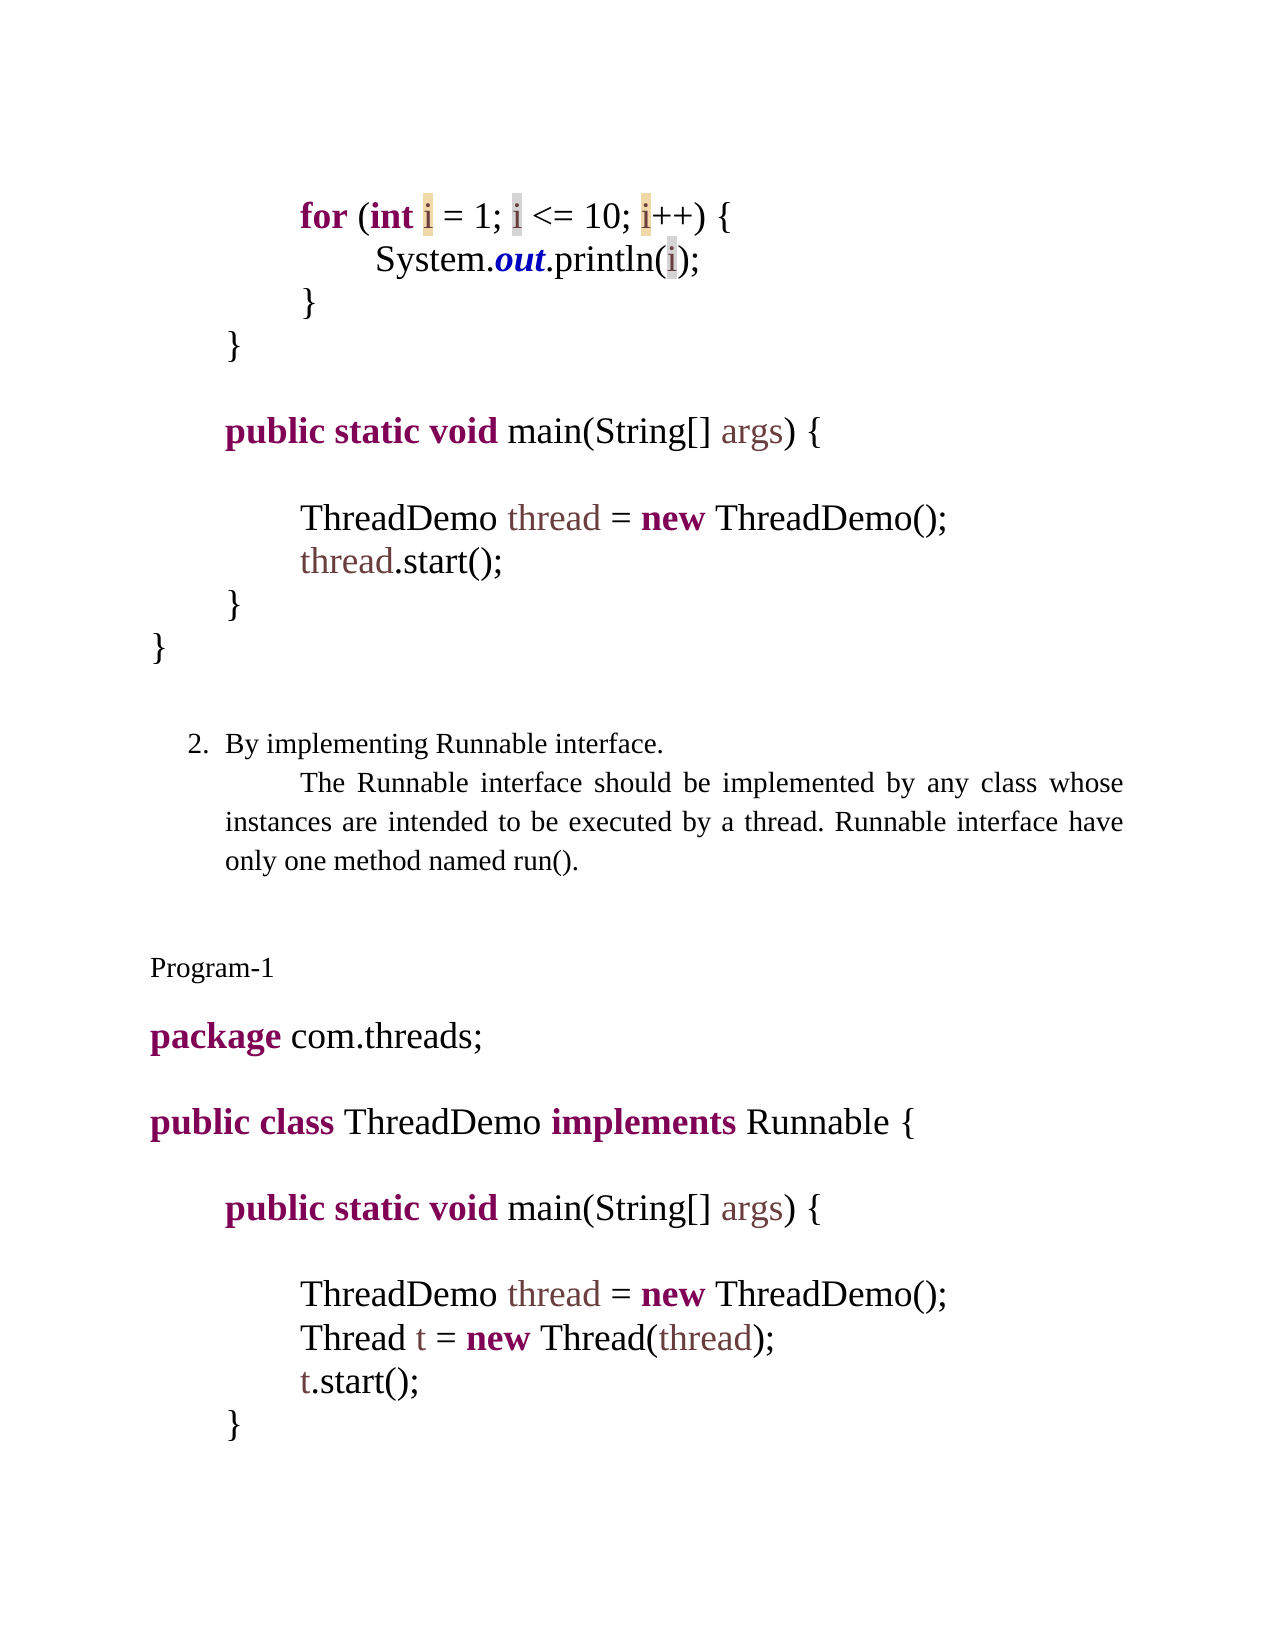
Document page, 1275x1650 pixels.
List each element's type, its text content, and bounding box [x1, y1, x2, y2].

text package com.threads; [150, 1013, 1125, 1056]
text public static void main(String[] args) { [150, 409, 1125, 452]
text for (int i = 1; i <= 10; i++) { [433, 193, 512, 236]
text Thread t = new Thread(thread); [150, 1315, 1125, 1358]
text for (int i = 1; i <= 10; i++) { [651, 193, 1125, 236]
text thread.start(); [150, 538, 1125, 581]
text } [150, 581, 1125, 624]
text t.start(); [150, 1358, 1125, 1401]
text public static void main(String[] args) { [150, 1186, 1125, 1229]
text } [150, 1401, 1125, 1444]
text } [150, 279, 1125, 322]
text for (int i = 1; i <= 10; i++) { [150, 193, 423, 236]
text ThreadDemo thread = new ThreadDemo(); [150, 1272, 1125, 1315]
text } [150, 322, 1125, 366]
list The Runnable interface should be implemented by any class whose instances are intended to be executed by a thread. Runnable interface have only one method named run(). [225, 759, 1125, 804]
list By implementing Runnable interface. [187, 720, 1125, 759]
text System.out.println(i); [150, 236, 667, 279]
text for (int i = 1; i <= 10; i++) { [522, 193, 641, 236]
text ThreadDemo thread = new ThreadDemo(); [150, 495, 1125, 538]
text public class ThreadDemo implements Runnable { [150, 1099, 1125, 1142]
list The Runnable interface should be implemented by any class whose instances are intended to be executed by a thread. Runnable interface have only one method named run(). [225, 837, 1125, 877]
text } [150, 624, 1125, 667]
text System.out.println(i); [677, 236, 1125, 279]
text Program-1 [150, 945, 1125, 984]
